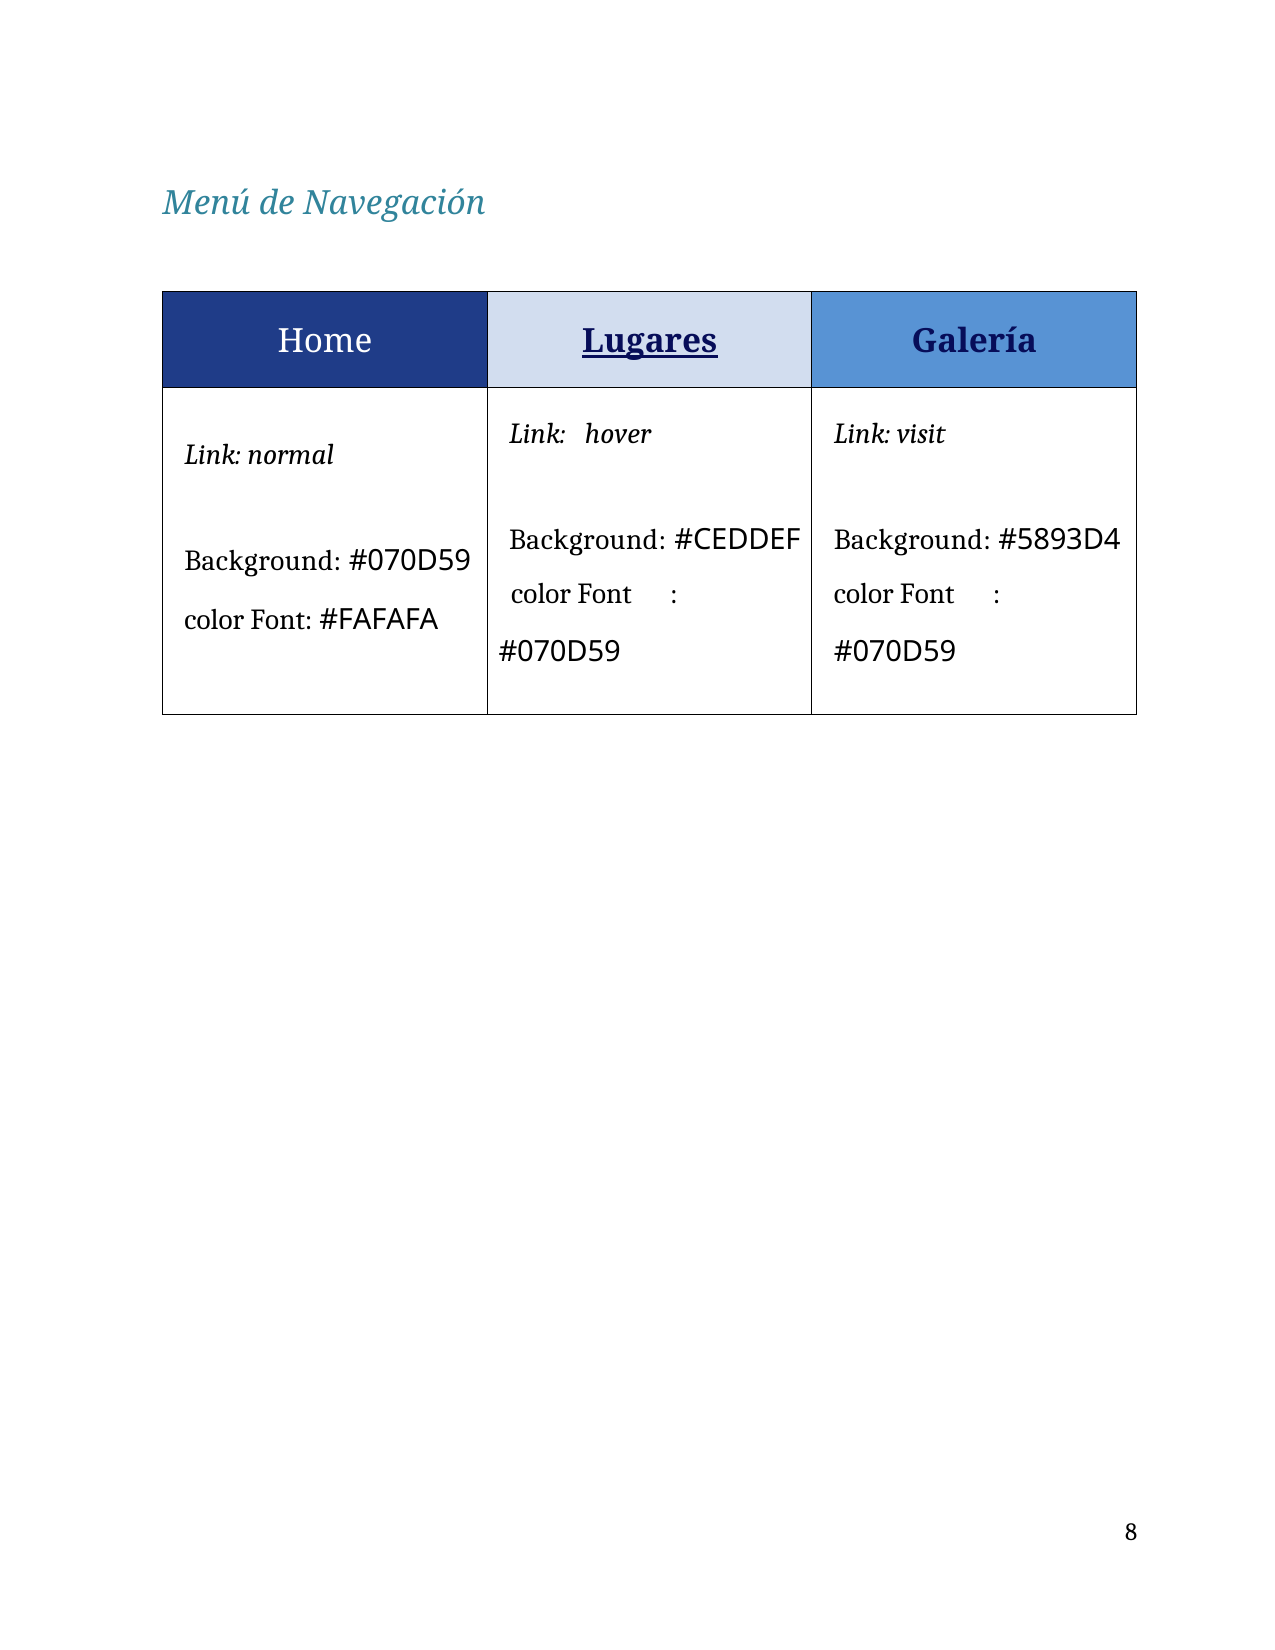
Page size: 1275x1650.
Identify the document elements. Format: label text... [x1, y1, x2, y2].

table_cell Link: hover Background: #CEDDEF color Font : #070D59 [488, 388, 811, 714]
subtitle Menú de Navegación [162, 179, 1137, 224]
table_header Lugares [488, 292, 811, 387]
table_header Home [163, 292, 487, 387]
table_cell Link: normal Background: #070D59 color Font: #FAFAFA [163, 388, 487, 714]
table_header Galería [812, 292, 1136, 387]
table_cell Link: visit Background: #5893D4 color Font : #070D59 [812, 388, 1136, 714]
